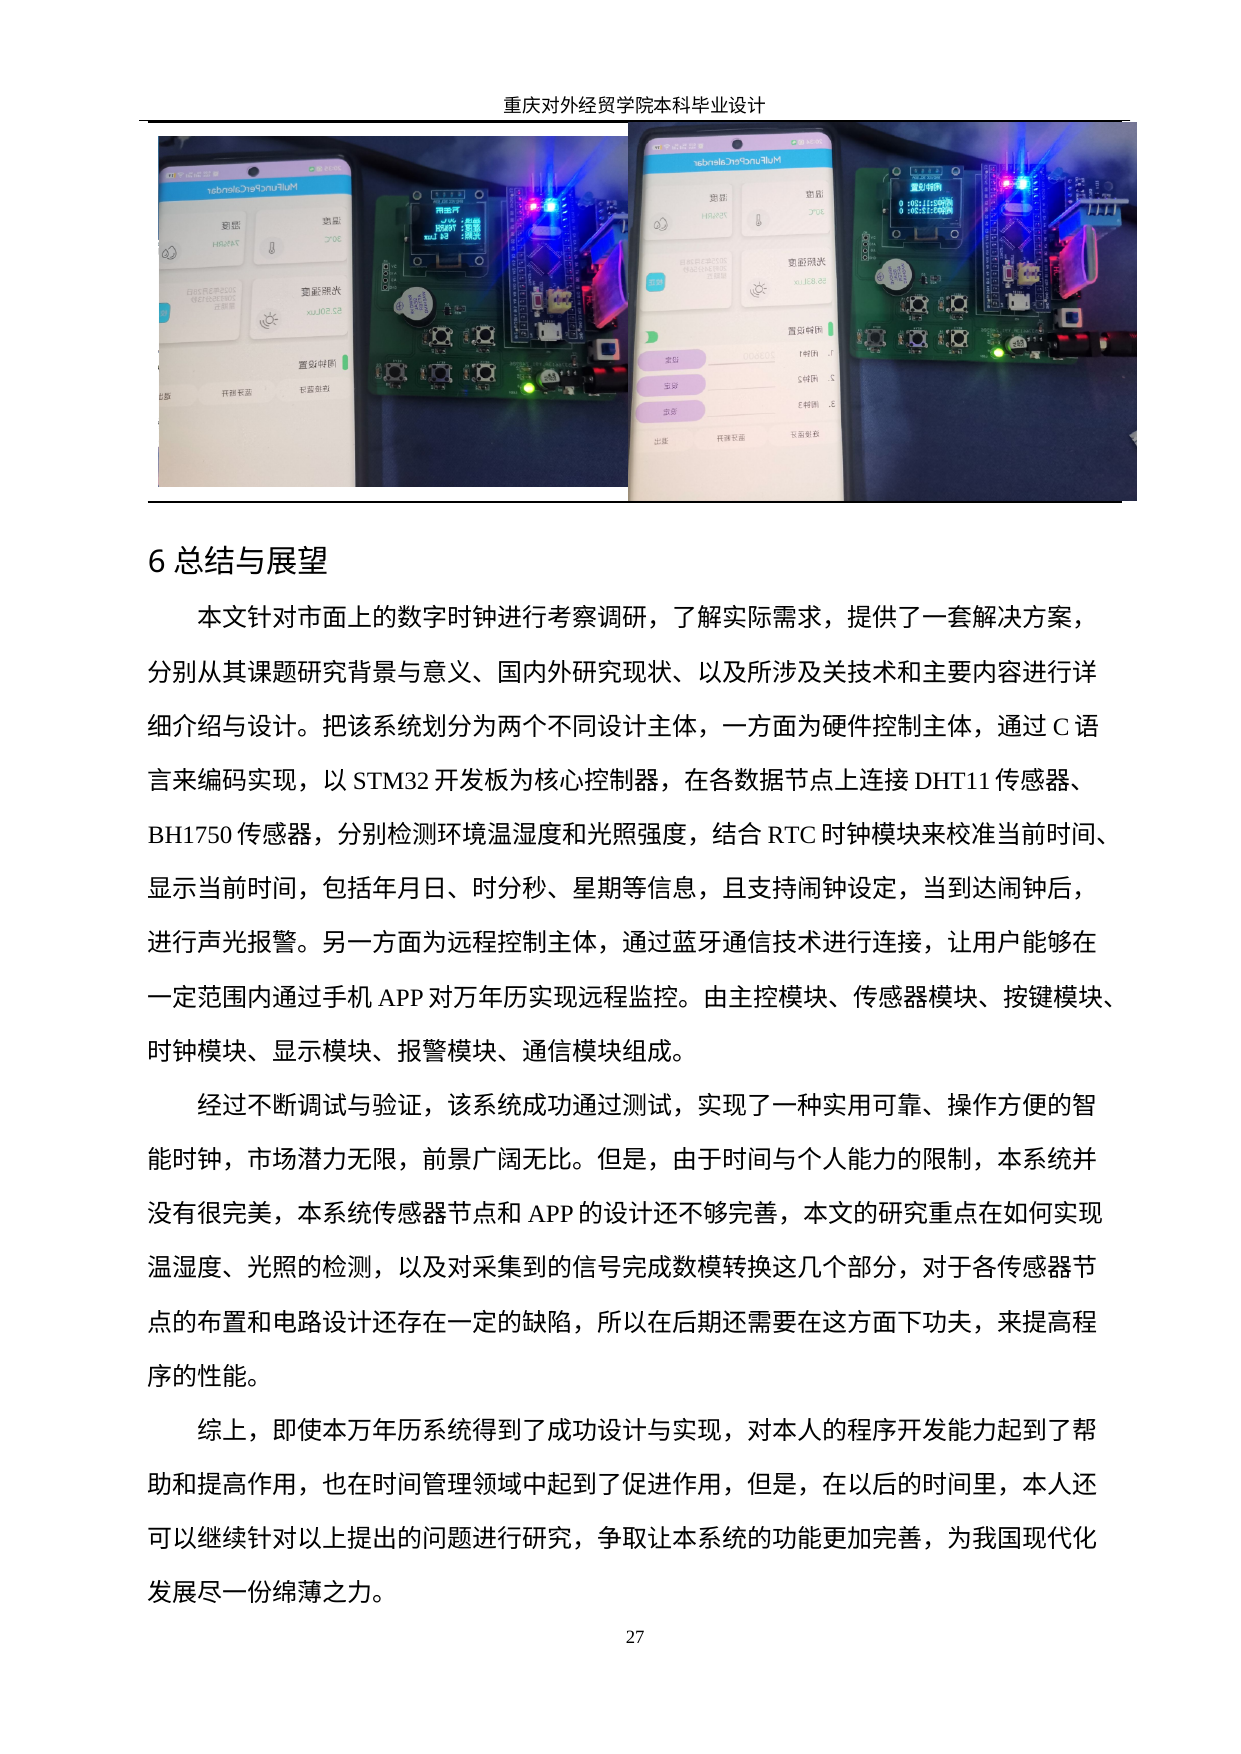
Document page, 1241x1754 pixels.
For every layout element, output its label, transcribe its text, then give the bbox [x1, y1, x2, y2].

text 经过不断调试与验证，该系统成功通过测试，实现了一种实用可靠、操作方便的智能时钟，市场潜力无限，前景广阔无比。但是，由于时间与个人能力的限制，本系统并没有很完美，本系统传感器节点和APP的设计还不够完善，本文的研究重点在如何实现温湿度、光照的检测，以及对采集到的信号完成数模转换这几个部分，对于各传感器节点的布置和电路设计还存在一定的缺陷，所以在后期还需要在这方面下功夫，来提高程序的性能。 [148, 1071, 1122, 1396]
subtitle 6 总结与展望 [148, 529, 1122, 583]
picture [158, 122, 1137, 501]
table_cell [617, 487, 628, 501]
table_cell [617, 123, 628, 136]
text 本文针对市面上的数字时钟进行考察调研，了解实际需求，提供了一套解决方案，分别从其课题研究背景与意义、国内外研究现状、以及所涉及关技术和主要内容进行详细介绍与设计。把该系统划分为两个不同设计主体，一方面为硬件控制主体，通过C语言来编码实现，以STM32开发板为核心控制器，在各数据节点上连接DHT11传感器、BH1750传感器，分别检测环境温湿度和光照强度，结合RTC时钟模块来校准当前时间、显示当前时间，包括年月日、时分秒、星期等信息，且支持闹钟设定，当到达闹钟后，进行声光报警。另一方面为远程控制主体，通过蓝牙通信技术进行连接，让用户能够在一定范围内通过手机APP对万年历实现远程监控。由主控模块、传感器模块、按键模块、时钟模块、显示模块、报警模块、通信模块组成。 [148, 583, 1122, 1071]
text 综上，即使本万年历系统得到了成功设计与实现，对本人的程序开发能力起到了帮助和提高作用，也在时间管理领域中起到了促进作用，但是，在以后的时间里，本人还可以继续针对以上提出的问题进行研究，争取让本系统的功能更加完善，为我国现代化发展尽一份绵薄之力。 [148, 1396, 1122, 1613]
table_cell [148, 123, 617, 501]
